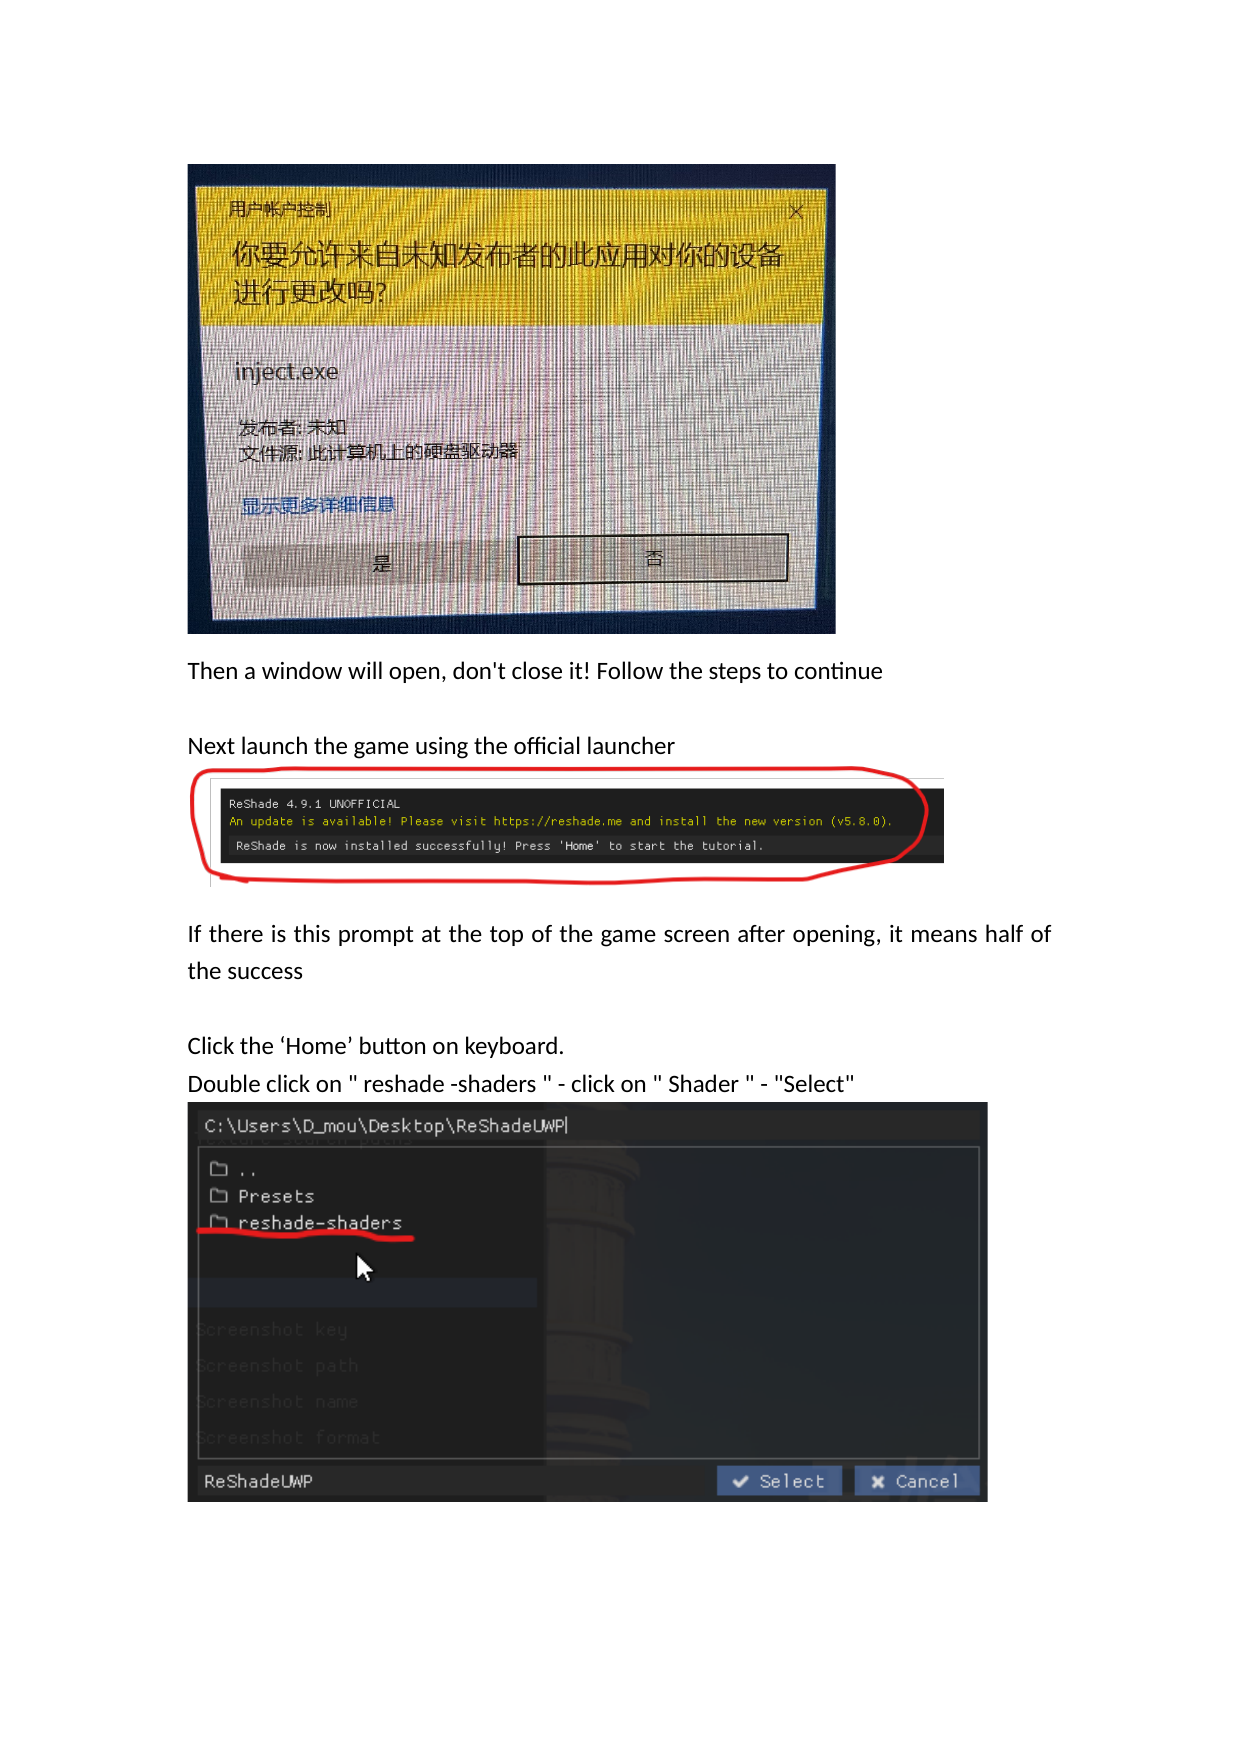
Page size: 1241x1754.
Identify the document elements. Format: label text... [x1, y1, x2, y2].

text Next launch the game using the official launcher [187, 727, 1053, 764]
text Double click on " reshade -shaders " - click on " Shader " - "Select" [187, 1064, 1053, 1102]
picture [187, 764, 944, 887]
picture [187, 164, 836, 634]
text Then a window will open, don't close it! Follow the steps to continue [187, 652, 1053, 689]
picture [187, 1102, 988, 1502]
text Click the ‘Home’ button on keyboard. [187, 1027, 1053, 1064]
text If there is this prompt at the top of the game screen after opening, it means half of the success [187, 914, 1053, 989]
